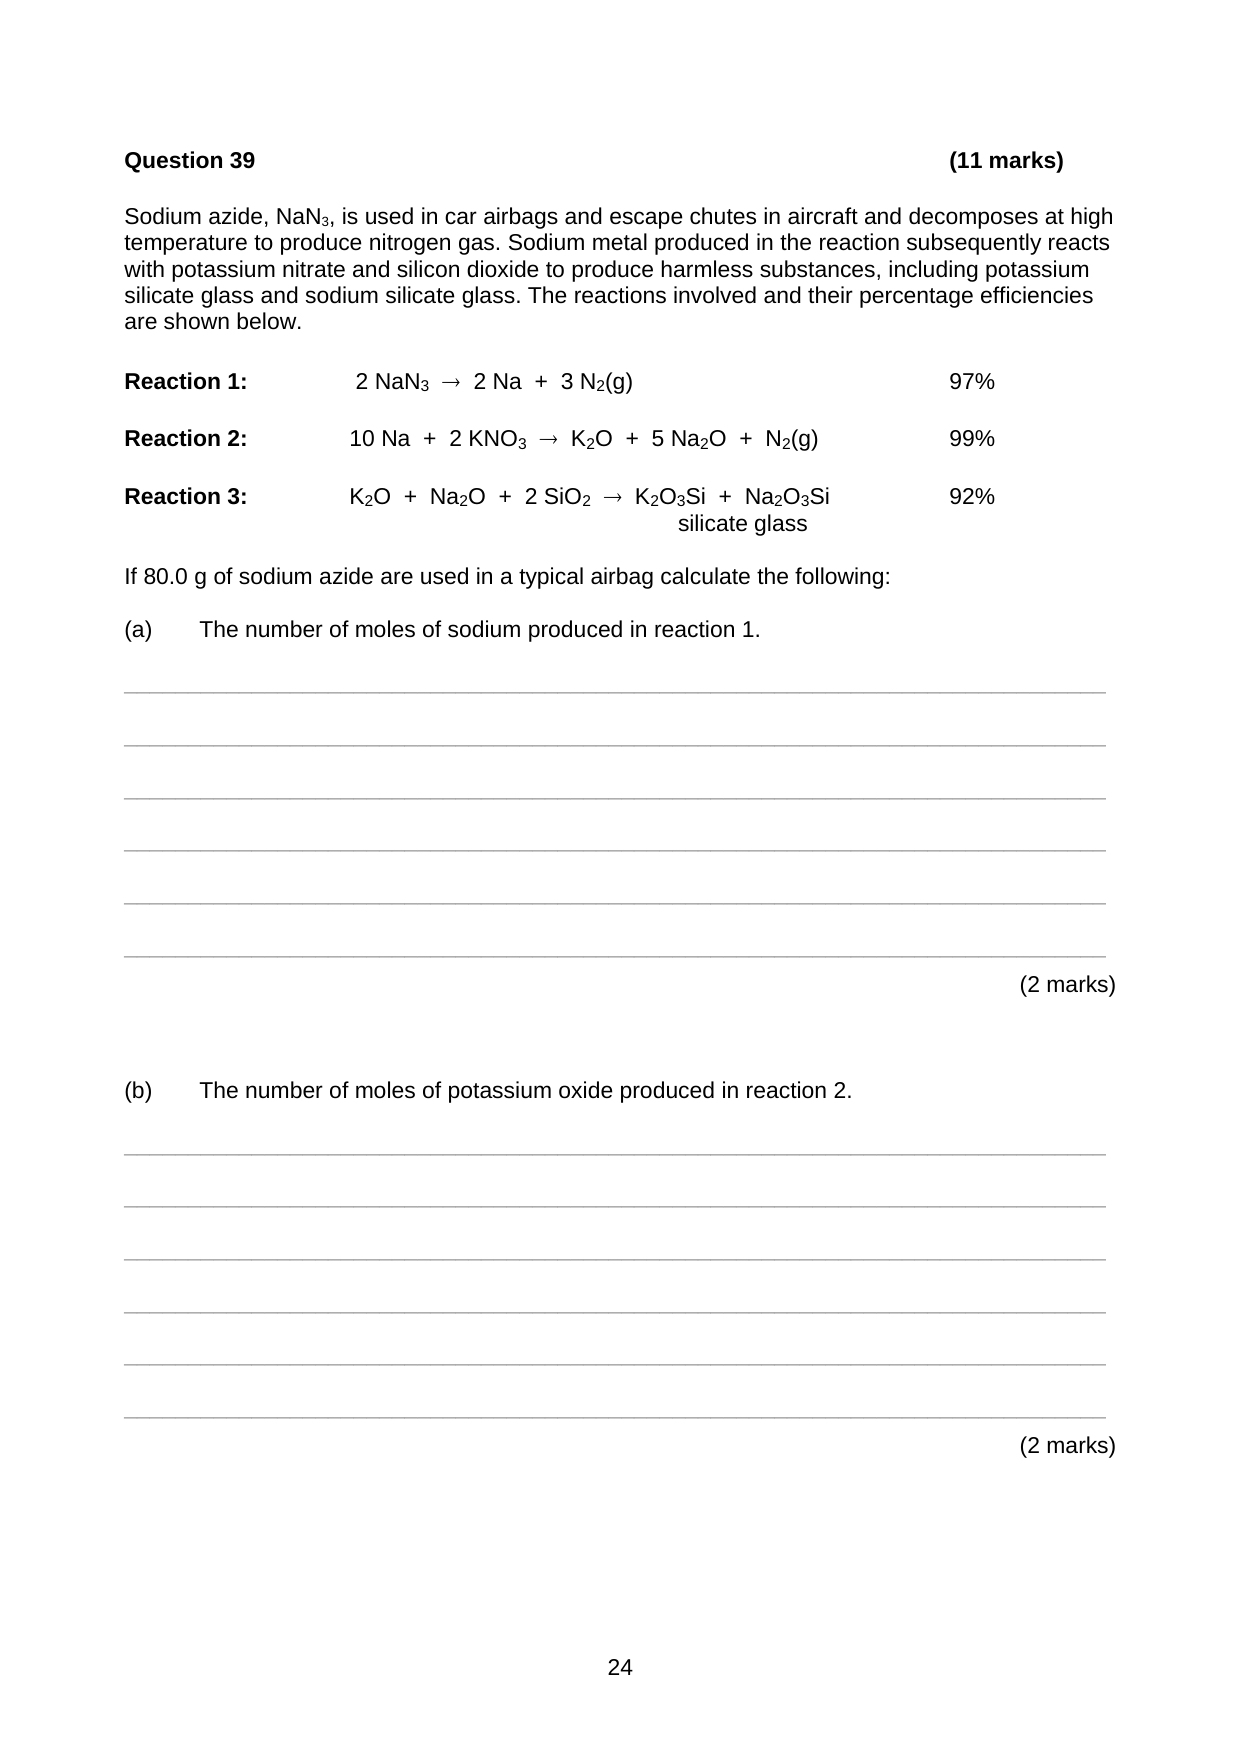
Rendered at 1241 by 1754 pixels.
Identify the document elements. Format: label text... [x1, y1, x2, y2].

text _____________________________________________________________________________ [124, 1235, 1116, 1261]
text _____________________________________________________________________________ [124, 774, 1116, 800]
text _____________________________________________________________________________ [124, 1288, 1116, 1314]
text _____________________________________________________________________________ [124, 721, 1116, 747]
text _____________________________________________________________________________ [124, 826, 1116, 853]
text _____________________________________________________________________________ [124, 932, 1116, 958]
text _____________________________________________________________________________ [124, 1129, 1116, 1156]
text (b) The number of moles of potassium oxide produced in reaction 2. [124, 1077, 1116, 1103]
text _____________________________________________________________________________ [124, 879, 1116, 906]
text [124, 1393, 1116, 1419]
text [124, 1340, 1116, 1367]
text (2 marks) [124, 1432, 1116, 1459]
text (2 marks) [124, 971, 1116, 998]
text Question 39 (11 marks) [124, 147, 1116, 174]
text silicate glass [124, 510, 1116, 537]
text Sodium azide, NaN3, is used in car airbags and escape chutes in aircraft and decomposes at high temperature to produce nitrogen gas. Sodium metal produced in the reaction subsequently reacts with potassium nitrate and silicon dioxide to produce harmless substances, including potassium silicate glass and sodium silicate glass. The reactions involved and their percentage efficiencies are shown below. [124, 203, 1116, 334]
text If 80.0 g of sodium azide are used in a typical airbag calculate the following: [124, 563, 1116, 589]
text _____________________________________________________________________________ [124, 1182, 1116, 1208]
text Reaction 1: 2 NaN3 2 Na + 3 N2(g) 97% [124, 364, 1116, 395]
text _____________________________________________________________________________ [124, 668, 1116, 695]
text (a) The number of moles of sodium produced in reaction 1. [124, 616, 1116, 642]
text Reaction 2: 10 Na + 2 KNO3 K2O + 5 Na2O + N2(g) 99% [124, 421, 1116, 453]
text Reaction 3: K2O + Na2O + 2 SiO2 K2O3Si + Na2O3Si 92% [124, 479, 1116, 510]
